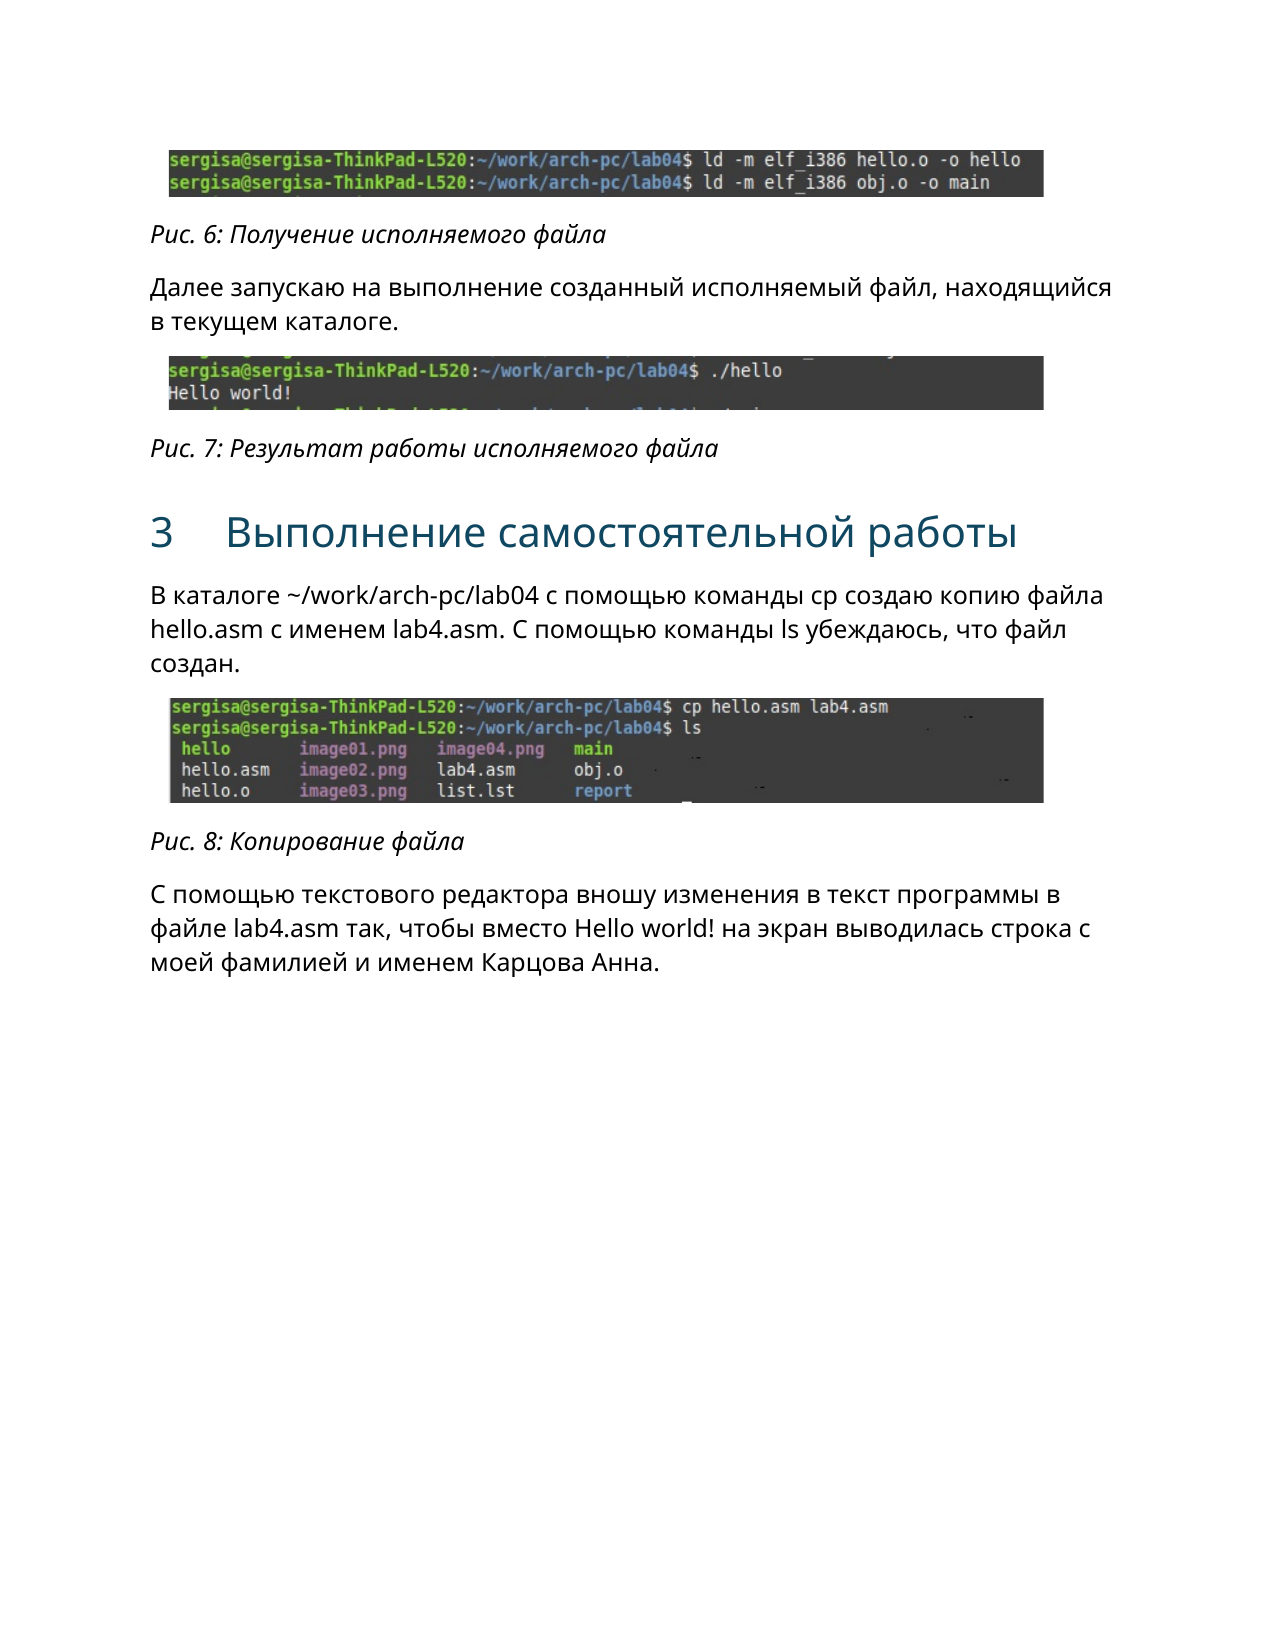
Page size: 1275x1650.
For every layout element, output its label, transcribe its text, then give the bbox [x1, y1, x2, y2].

picture [168, 698, 1044, 803]
picture [168, 150, 1044, 197]
picture [168, 356, 1044, 410]
text Далее запускаю на выполнение созданный исполняемый файл, находящийся в текущем каталоге. [150, 270, 1125, 338]
text В каталоге ~/work/arch-pc/lab04 с помощью команды cp создаю копию файла hello.asm с именем lab4.asm. С помощью команды ls убеждаюсь, что файл создан. [150, 578, 1125, 680]
text Рис. 6: Получение исполняемого файла [150, 217, 1125, 251]
subtitle 3 Выполнение самостоятельной работы [150, 502, 1125, 559]
text С помощью текстового редактора вношу изменения в текст программы в файле lab4.asm так, чтобы вместо Hello world! на экран выводилась строка с моей фамилией и именем Карцова Анна. [150, 877, 1125, 979]
text Рис. 8: Копирование файла [150, 824, 1125, 858]
text Рис. 7: Результат работы исполняемого файла [150, 431, 1125, 465]
